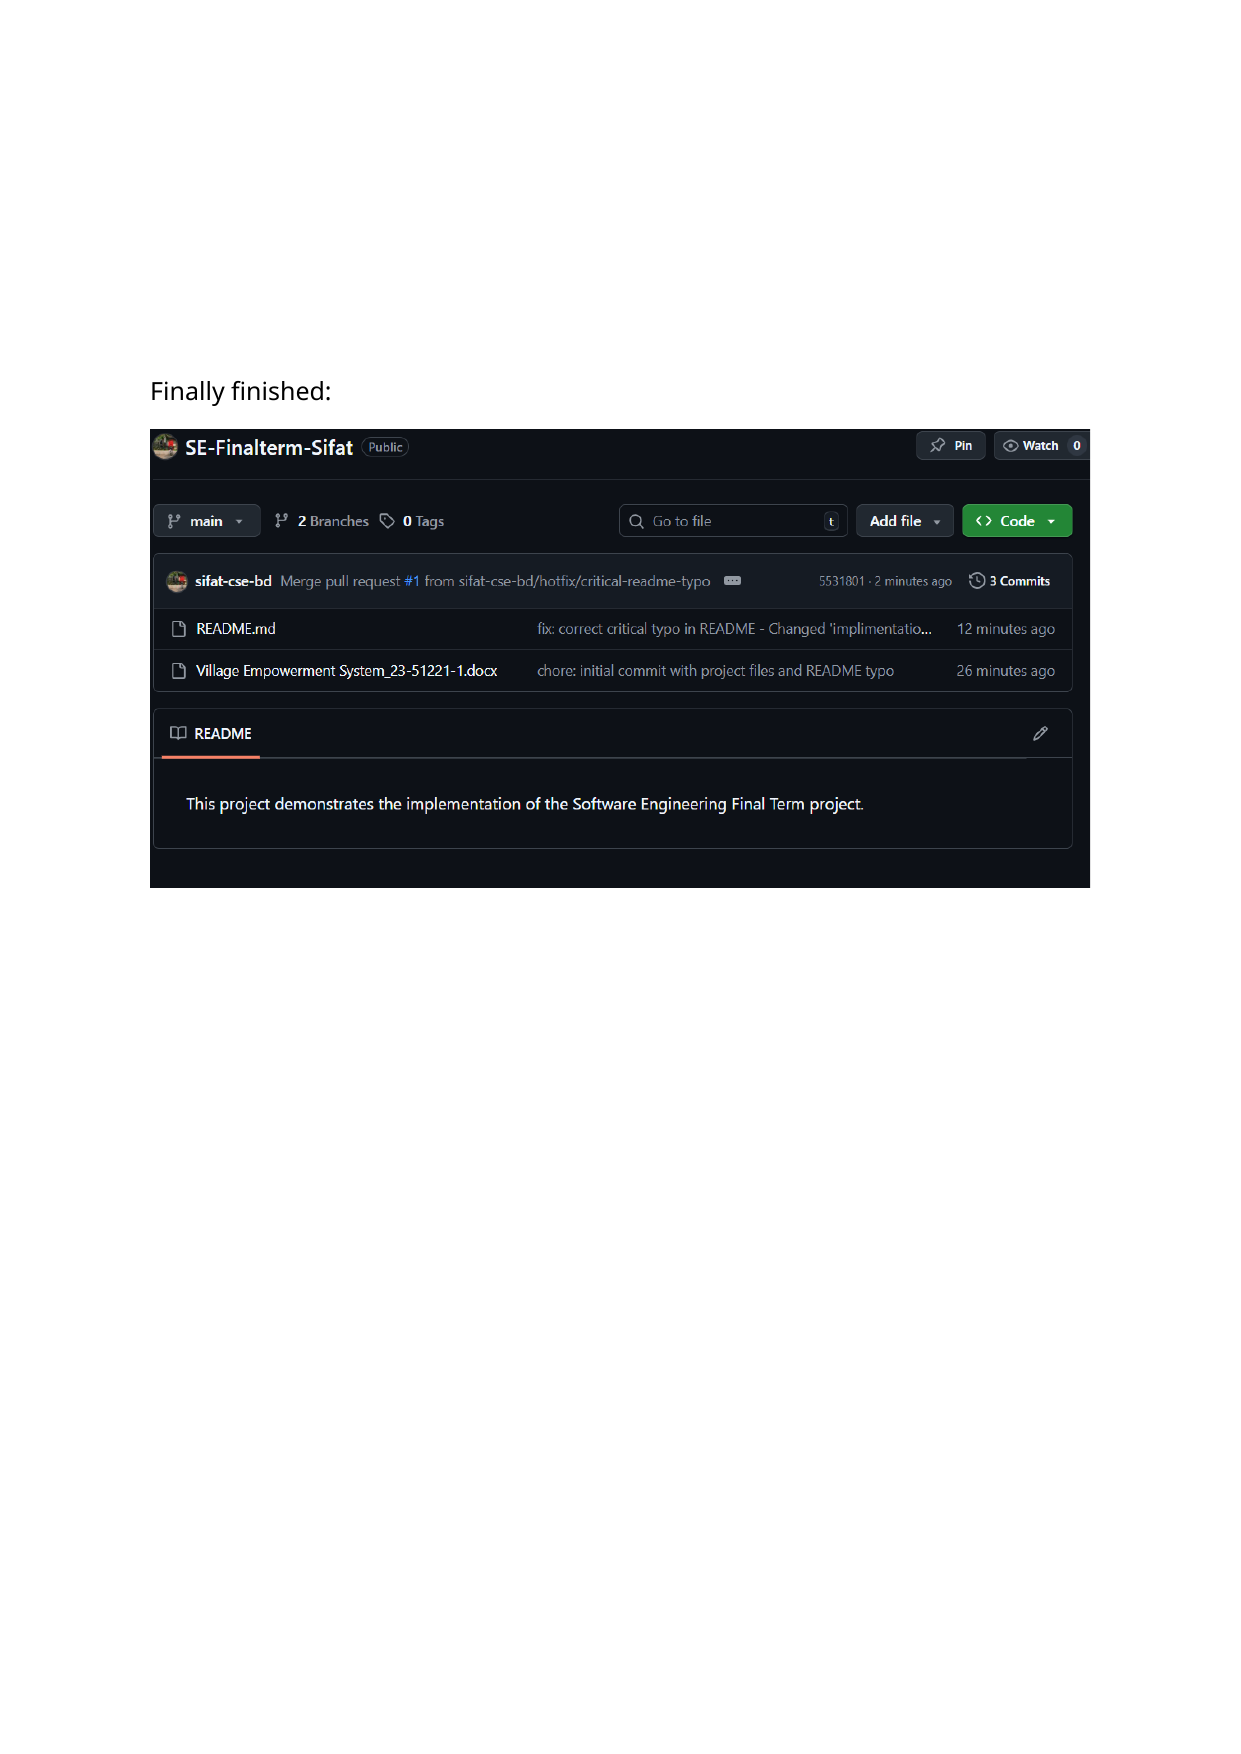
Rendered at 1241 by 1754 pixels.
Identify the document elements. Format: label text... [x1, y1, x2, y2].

text Finally finished: [150, 373, 1090, 407]
picture [150, 429, 1091, 888]
